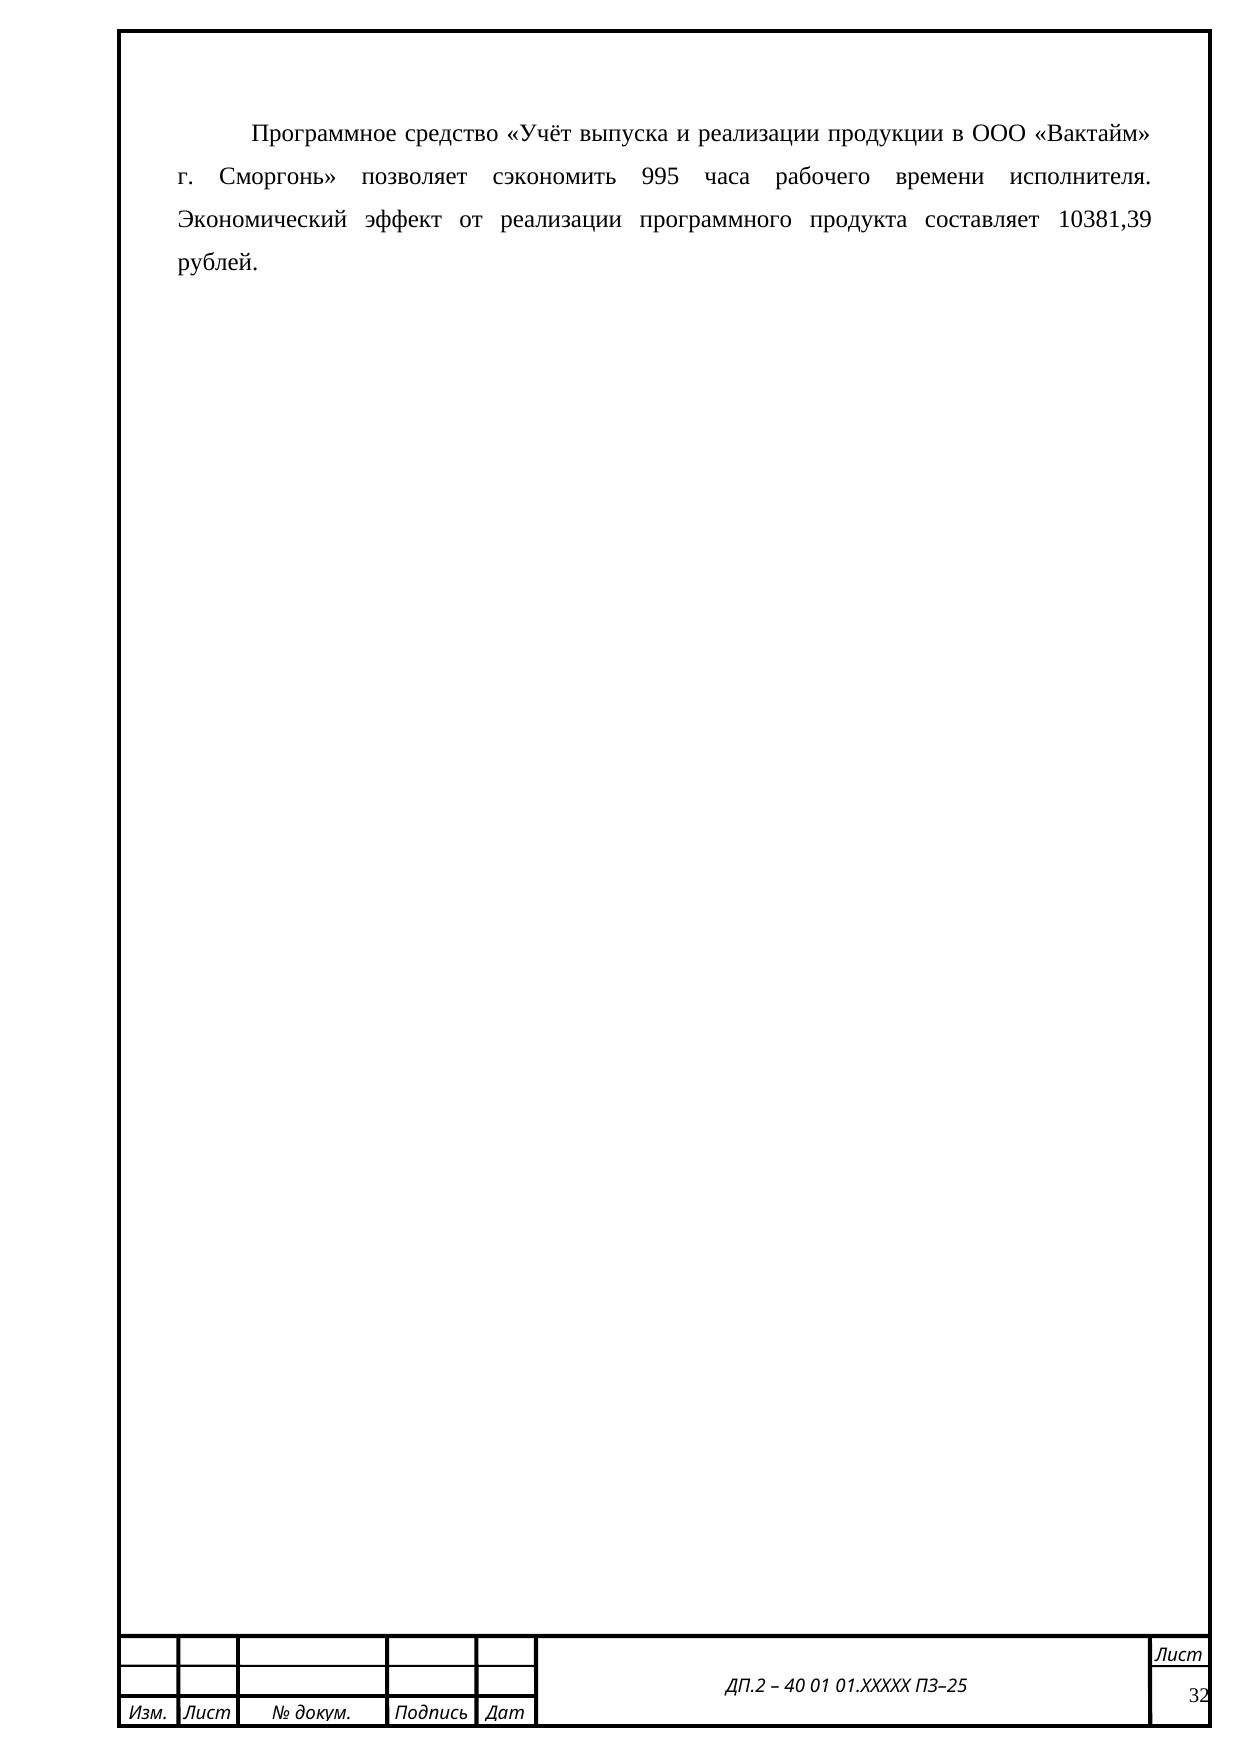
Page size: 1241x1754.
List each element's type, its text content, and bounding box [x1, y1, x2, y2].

text Программное средство «Учёт выпуска и реализации продукции в ООО «Вактайм» г. Сморгонь» позволяет сэкономить 995 часа рабочего времени исполнителя. Экономический эффект от реализации программного продукта составляет 10381,39 рублей. [177, 118, 1152, 276]
